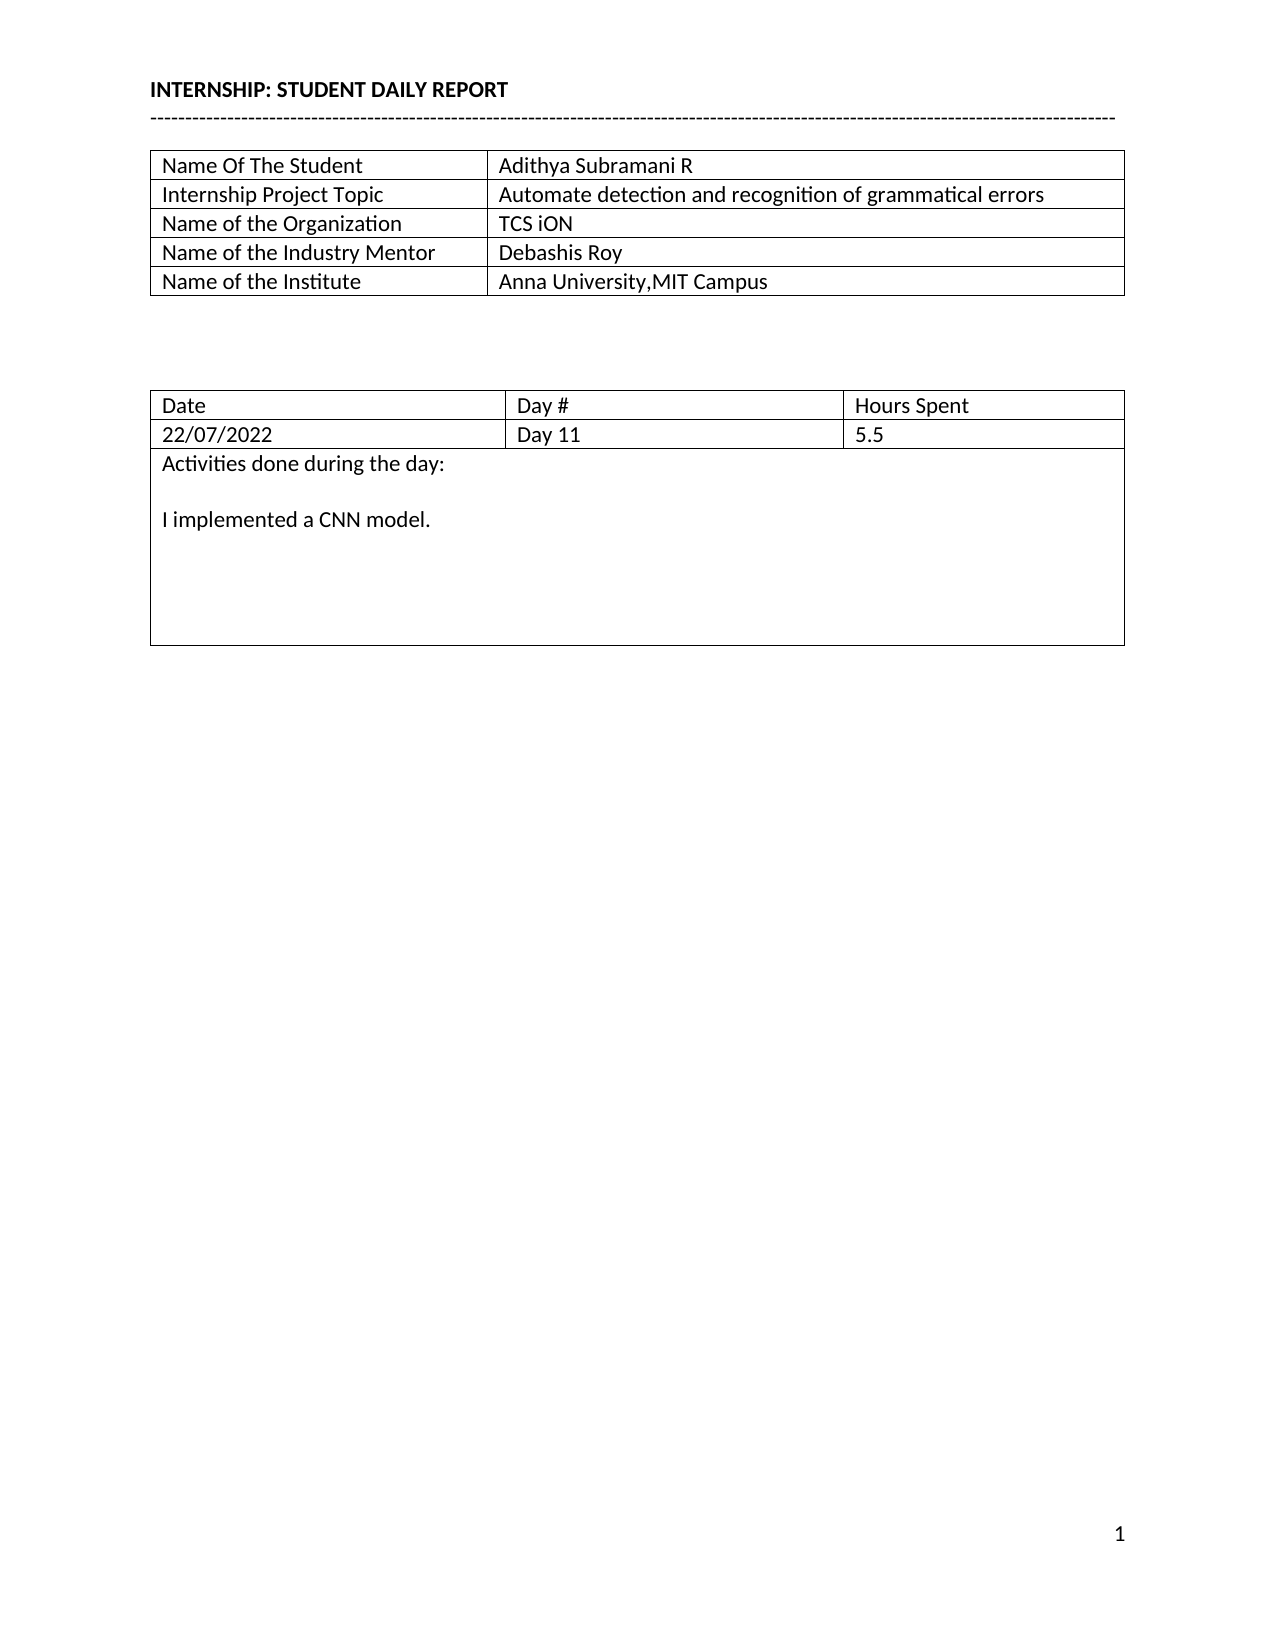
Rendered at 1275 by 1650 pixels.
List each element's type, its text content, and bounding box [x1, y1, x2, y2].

table_cell Name of the Institute [151, 267, 487, 295]
table_cell Anna University,MIT Campus [488, 267, 1124, 295]
table_cell 5.5 [844, 420, 1124, 448]
table_cell Name of the Industry Mentor [151, 238, 487, 266]
table_cell Debashis Roy [488, 238, 1124, 266]
table_cell Internship Project Topic [151, 180, 487, 208]
table_header Date [151, 391, 505, 419]
table_cell Activities done during the day: I implemented a CNN model. [151, 449, 1124, 645]
table_cell Day 11 [506, 420, 843, 448]
table_cell Automate detection and recognition of grammatical errors [488, 180, 1124, 208]
table_cell Name of the Organization [151, 209, 487, 237]
table_cell TCS iON [488, 209, 1124, 237]
table_header Name Of The Student [151, 151, 487, 179]
table_cell 22/07/2022 [151, 420, 505, 448]
table_header Hours Spent [844, 391, 1124, 419]
table_header Adithya Subramani R [488, 151, 1124, 179]
table_header Day # [506, 391, 843, 419]
